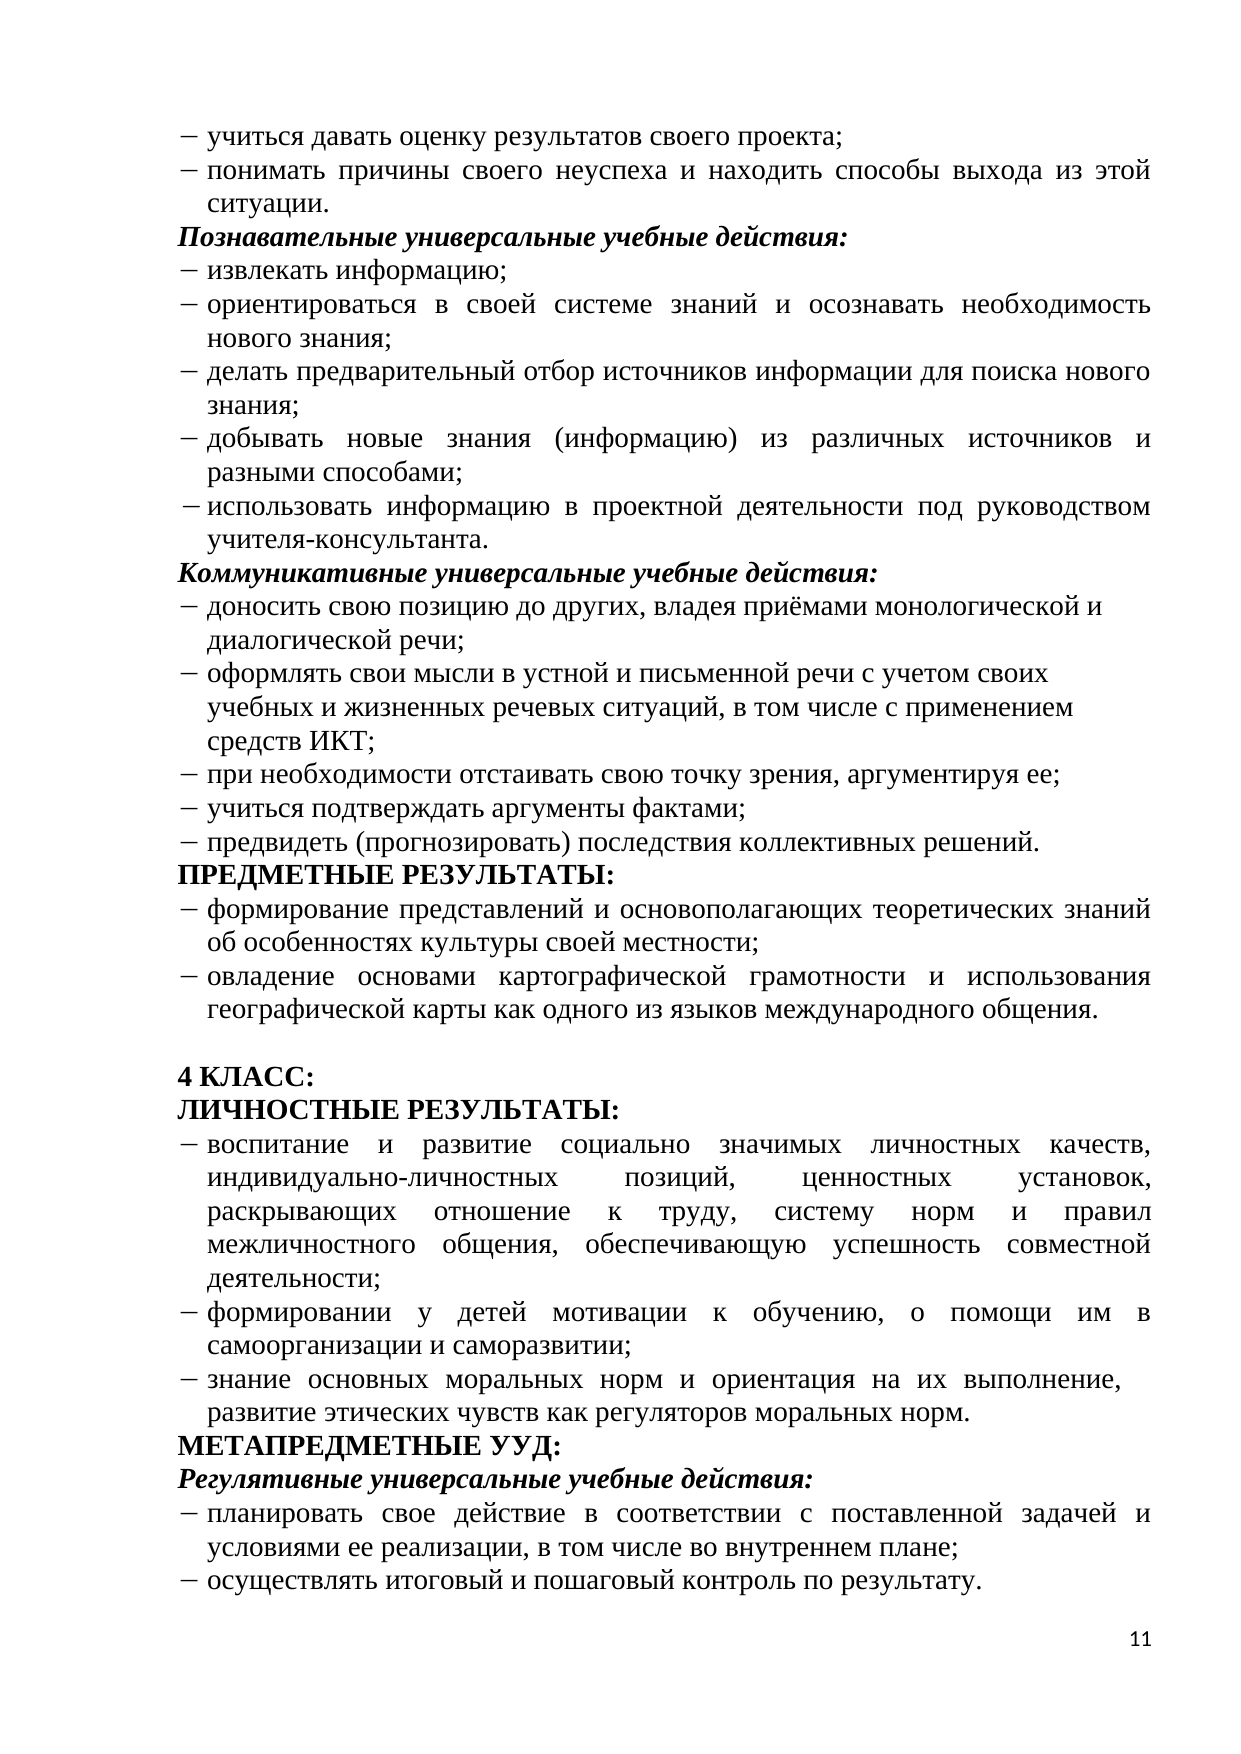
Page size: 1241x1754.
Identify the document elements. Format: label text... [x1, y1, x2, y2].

list учиться давать оценку результатов своего проекта; [177, 118, 1152, 152]
text Регулятивные универсальные учебные действия: [177, 1462, 1152, 1495]
list делать предварительный отбор источников информации для поиска нового знания; [177, 353, 1152, 421]
list оформлять свои мысли в устной и письменной речи с учетом своих учебных и жизненных речевых ситуаций, в том числе с применением средств ИКТ; [177, 656, 1152, 756]
list при необходимости отстаивать свою точку зрения, аргументируя ее; [177, 756, 1152, 790]
text ЛИЧНОСТНЫЕ РЕЗУЛЬТАТЫ: [177, 1092, 1152, 1126]
list понимать причины своего неуспеха и находить способы выхода из этой ситуации. [177, 152, 1152, 219]
text ПРЕДМЕТНЫЕ РЕЗУЛЬТАТЫ: [177, 857, 1152, 891]
list использовать информацию в проектной деятельности под руководством учителя-консультанта. [177, 488, 1152, 555]
list учиться подтверждать аргументы фактами; [177, 790, 1152, 824]
list планировать свое действие в соответствии с поставленной задачей и условиями ее реализации, в том числе во внутреннем плане; [177, 1495, 1152, 1562]
list овладение основами картографической грамотности и использования географической карты как одного из языков международного общения. [177, 958, 1152, 1025]
list предвидеть (прогнозировать) последствия коллективных решений. [177, 824, 1152, 857]
list формировании у детей мотивации к обучению, о помощи им в самоорганизации и саморазвитии; [177, 1294, 1152, 1361]
list знание основных моральных норм и ориентация на их выполнение, развитие этических чувств как регуляторов моральных норм. [177, 1361, 1122, 1428]
text Познавательные универсальные учебные действия: [177, 219, 1152, 252]
text 4 КЛАСС: [177, 1059, 1152, 1092]
list осуществлять итоговый и пошаговый контроль по результату. [177, 1562, 1152, 1596]
list доносить свою позицию до других, владея приёмами монологической и диалогической речи; [177, 588, 1152, 656]
text МЕТАПРЕДМЕТНЫЕ УУД: [177, 1428, 1152, 1462]
list формирование представлений и основополагающих теоретических знаний об особенностях культуры своей местности; [177, 891, 1152, 958]
list добывать новые знания (информацию) из различных источников и разными способами; [177, 421, 1152, 488]
list ориентироваться в своей системе знаний и осознавать необходимость нового знания; [177, 286, 1152, 353]
text Коммуникативные универсальные учебные действия: [177, 555, 1152, 588]
list извлекать информацию; [177, 252, 1152, 286]
list воспитание и развитие социально значимых личностных качеств, индивидуально-личностных позиций, ценностных установок, раскрывающих отношение к труду, систему норм и правил межличностного общения, обеспечивающую успешность совместной деятельности; [177, 1126, 1152, 1294]
